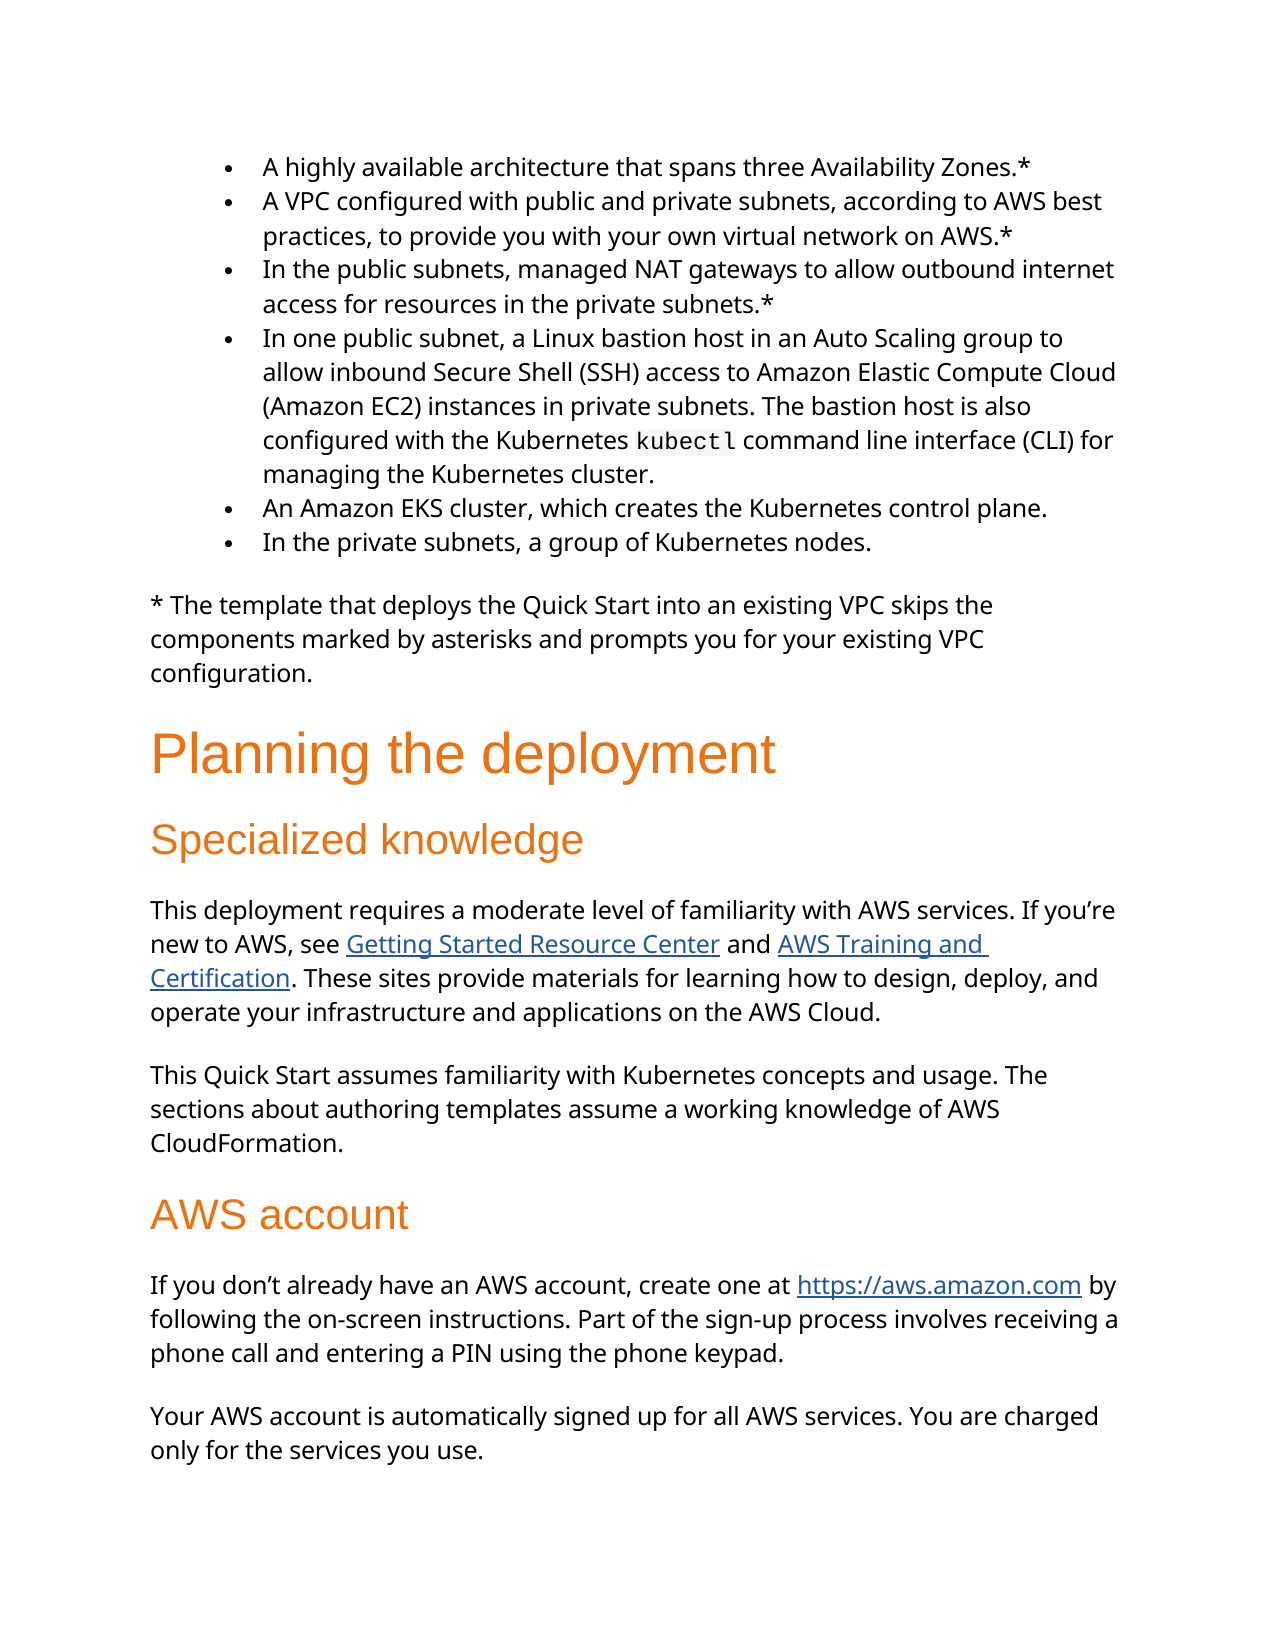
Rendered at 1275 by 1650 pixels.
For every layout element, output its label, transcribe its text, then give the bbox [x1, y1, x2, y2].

list In one public subnet, a Linux bastion host in an Auto Scaling group to allow inbound Secure Shell (SSH) access to Amazon Elastic Compute Cloud (Amazon EC2) instances in private subnets. The bastion host is also configured with the Kubernetes kubectl command line interface (CLI) for managing the Kubernetes cluster. [225, 320, 1125, 491]
text AWS account [150, 1189, 1125, 1238]
text Your AWS account is automatically signed up for all AWS services. You are charged only for the services you use. [150, 1399, 1125, 1467]
text Planning the deployment [150, 719, 1125, 785]
list In the public subnets, managed NAT gateways to allow outbound internet access for resources in the private subnets.* [225, 252, 1125, 320]
text This Quick Start assumes familiarity with Kubernetes concepts and usage. The sections about authoring templates assume a working knowledge of AWS CloudFormation. [150, 1058, 1125, 1160]
text * The template that deploys the Quick Start into an existing VPC skips the components marked by asterisks and prompts you for your existing VPC configuration. [150, 588, 1125, 690]
text This deployment requires a moderate level of familiarity with AWS services. If you’re new to AWS, see Getting Started Resource Center and AWS Training and Certification. These sites provide materials for learning how to design, deploy, and operate your infrastructure and applications on the AWS Cloud. [150, 892, 1125, 1029]
list A highly available architecture that spans three Availability Zones.* [225, 150, 1125, 184]
text If you don’t already have an AWS account, create one at https://aws.amazon.com by following the on-screen instructions. Part of the sign-up process involves receiving a phone call and entering a PIN using the phone keypad. [150, 1267, 1125, 1370]
list An Amazon EKS cluster, which creates the Kubernetes control plane. [225, 491, 1125, 525]
list A VPC configured with public and private subnets, according to AWS best practices, to provide you with your own virtual network on AWS.* [225, 184, 1125, 252]
list In the private subnets, a group of Kubernetes nodes. [225, 525, 1125, 559]
text Specialized knowledge [150, 814, 1125, 863]
